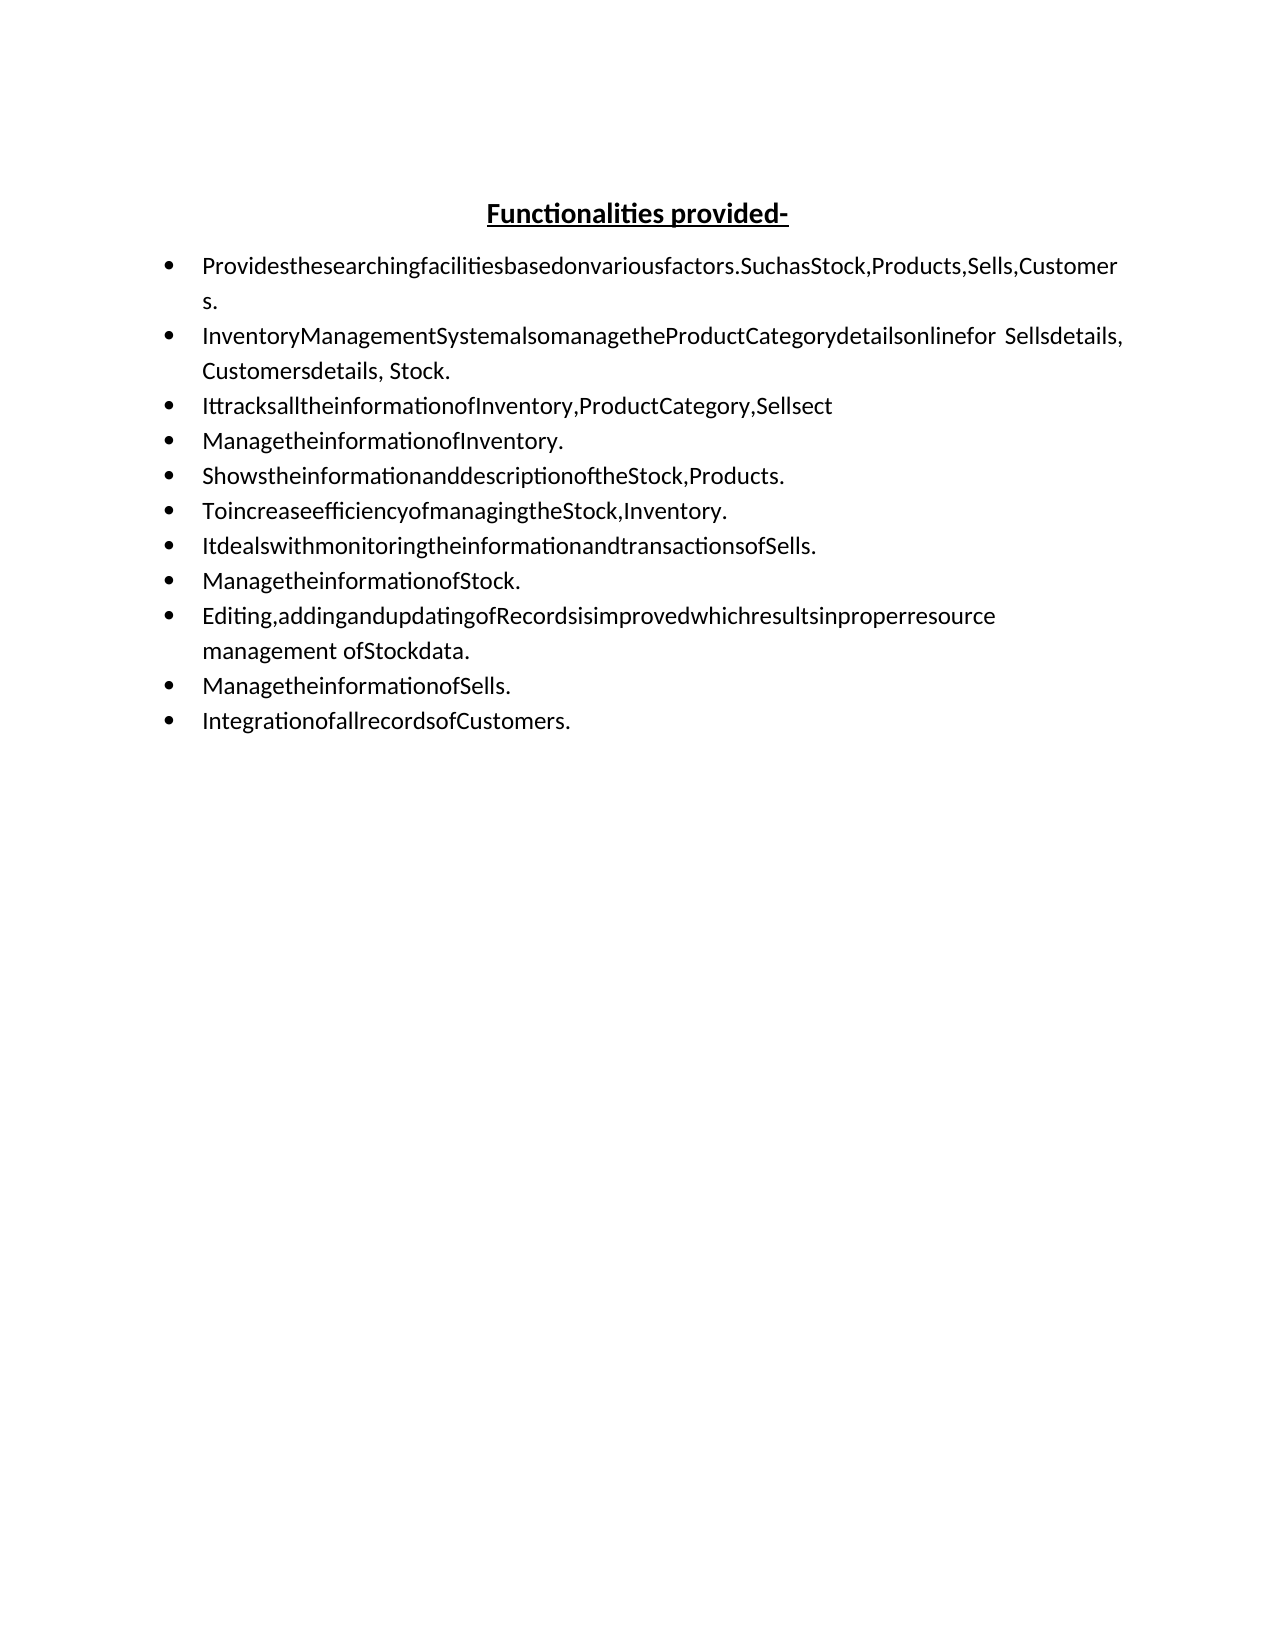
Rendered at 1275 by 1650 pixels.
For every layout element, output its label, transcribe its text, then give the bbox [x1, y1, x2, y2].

list Editing,addingandupdatingofRecordsisimprovedwhichresultsinproperresource management ofStockdata. [164, 600, 1124, 665]
list IttracksalltheinformationofInventory,ProductCategory,Sellsect [164, 390, 1124, 420]
list ToincreaseefficiencyofmanagingtheStock,Inventory. [164, 495, 1124, 525]
list IntegrationofallrecordsofCustomers. [164, 705, 1124, 735]
text Functionalities provided- [127, 195, 1148, 230]
list ItdealswithmonitoringtheinformationandtransactionsofSells. [164, 530, 1124, 560]
list ShowstheinformationanddescriptionoftheStock,Products. [164, 460, 1124, 490]
list InventoryManagementSystemalsomanagetheProductCategorydetailsonlinefor Sellsdetails, Customersdetails, Stock. [164, 320, 1124, 385]
list ManagetheinformationofSells. [164, 670, 1124, 700]
list ManagetheinformationofInventory. [164, 425, 1124, 455]
list ManagetheinformationofStock. [164, 565, 1124, 595]
list Providesthesearchingfacilitiesbasedonvariousfactors.SuchasStock,Products,Sells,Customers. [164, 250, 1124, 315]
